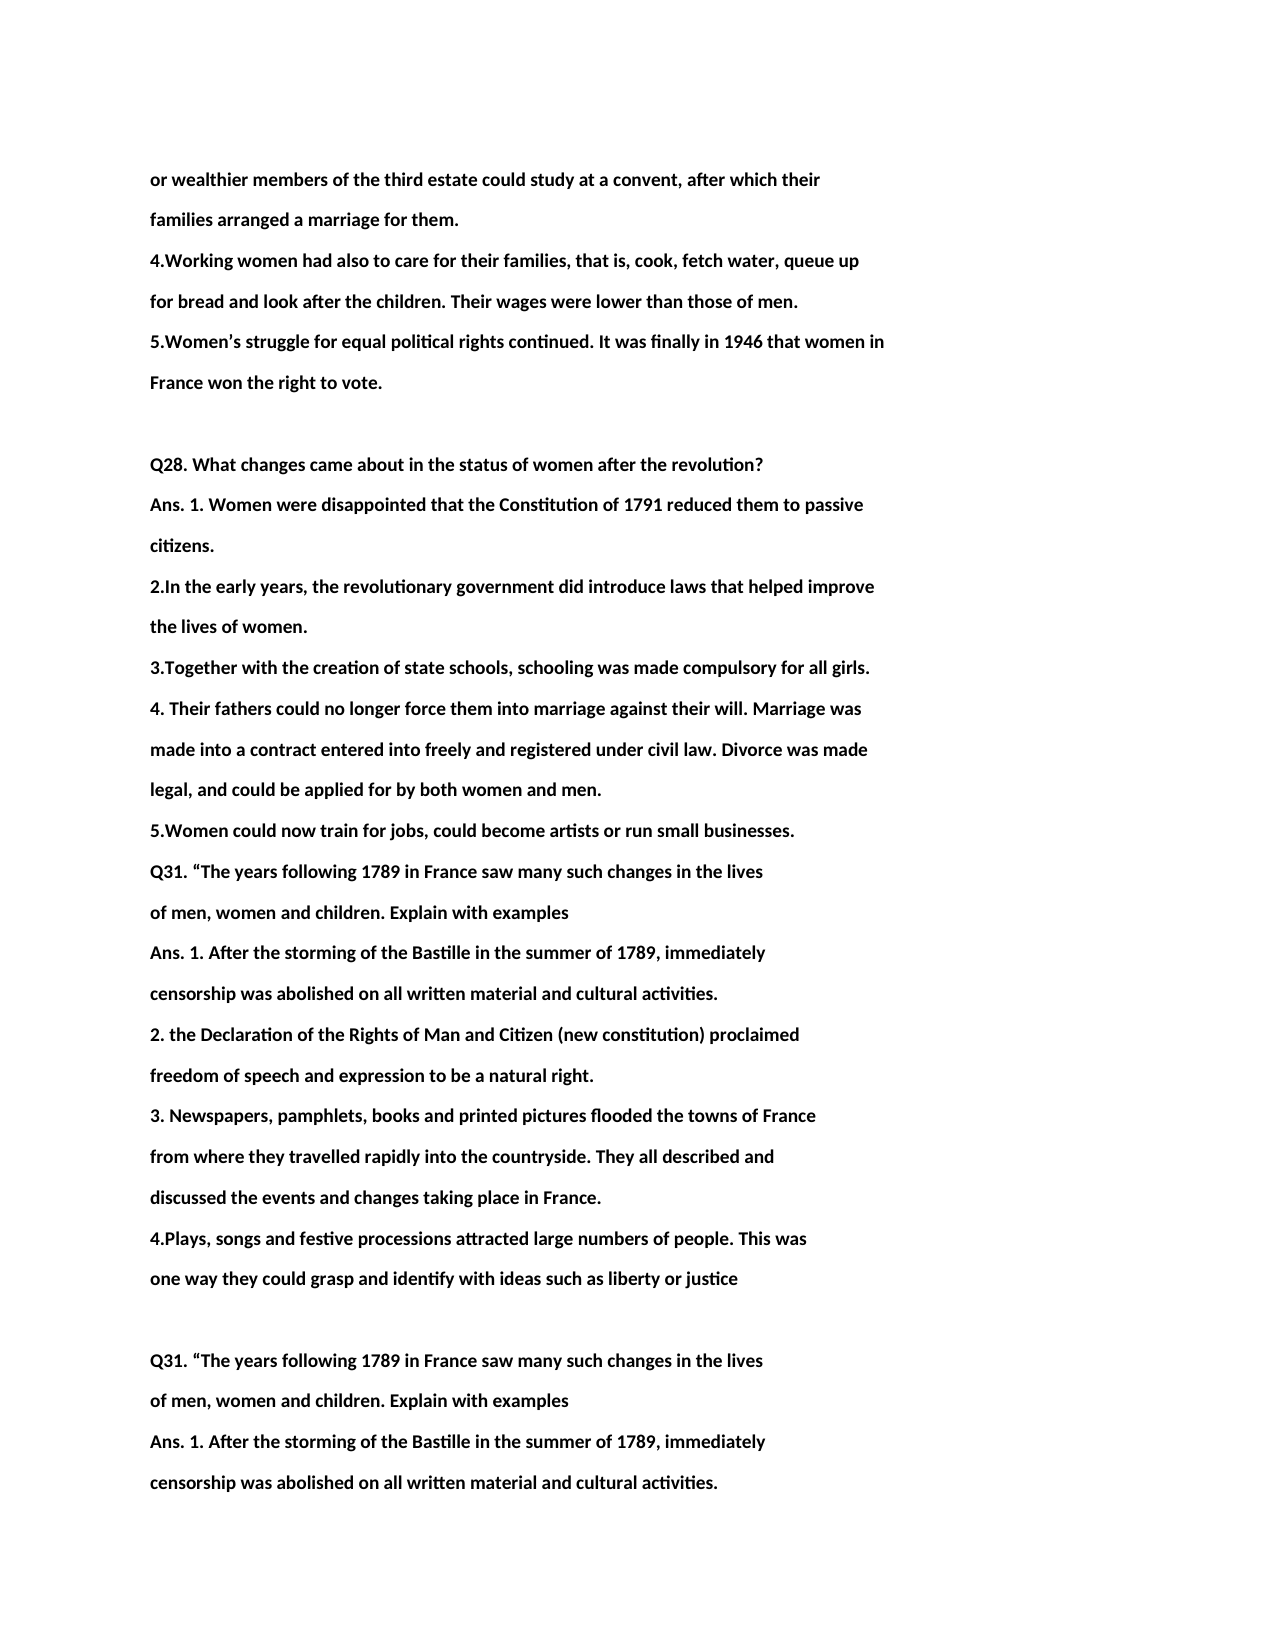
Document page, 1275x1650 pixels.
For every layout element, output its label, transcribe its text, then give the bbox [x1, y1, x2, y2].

text Ans. 1. After the storming of the Bastille in the summer of 1789, immediately [150, 924, 1125, 964]
text of men, women and children. Explain with examples [150, 883, 1125, 924]
text Ans. 1. Women were disappointed that the Constitution of 1791 reduced them to passive [150, 476, 1125, 517]
text made into a contract entered into freely and registered under civil law. Divorce was made [150, 720, 1125, 761]
text 2.In the early years, the revolutionary government did introduce laws that helped improve [150, 557, 1125, 598]
text 3. Newspapers, pamphlets, books and printed pictures flooded the towns of France [150, 1087, 1125, 1127]
text for bread and look after the children. Their wages were lower than those of men. [150, 272, 1125, 313]
text 4. Their fathers could no longer force them into marriage against their will. Marriage was [150, 679, 1125, 720]
text Q31. “The years following 1789 in France saw many such changes in the lives [150, 842, 1125, 883]
text Q31. “The years following 1789 in France saw many such changes in the lives [150, 1331, 1125, 1372]
text 4.Plays, songs and festive processions attracted large numbers of people. This was [150, 1209, 1125, 1250]
text Ans. 1. After the storming of the Bastille in the summer of 1789, immediately [150, 1413, 1125, 1453]
text 4.Working women had also to care for their families, that is, cook, fetch water, queue up [150, 231, 1125, 272]
text legal, and could be applied for by both women and men. [150, 761, 1125, 802]
text Q28. What changes came about in the status of women after the revolution? [150, 435, 1125, 476]
text of men, women and children. Explain with examples [150, 1372, 1125, 1413]
text 3.Together with the creation of state schools, schooling was made compulsory for all girls. [150, 639, 1125, 679]
text families arranged a marriage for them. [150, 191, 1125, 231]
text 5.Women’s struggle for equal political rights continued. It was finally in 1946 that women in [150, 313, 1125, 354]
text the lives of women. [150, 598, 1125, 639]
text one way they could grasp and identify with ideas such as liberty or justice [150, 1250, 1125, 1290]
text France won the right to vote. [150, 354, 1125, 394]
text citizens. [150, 517, 1125, 557]
text freedom of speech and expression to be a natural right. [150, 1046, 1125, 1087]
text censorship was abolished on all written material and cultural activities. [150, 964, 1125, 1005]
text or wealthier members of the third estate could study at a convent, after which their [150, 150, 1125, 191]
text from where they travelled rapidly into the countryside. They all described and [150, 1127, 1125, 1168]
text 5.Women could now train for jobs, could become artists or run small businesses. [150, 802, 1125, 842]
text 2. the Declaration of the Rights of Man and Citizen (new constitution) proclaimed [150, 1005, 1125, 1046]
text discussed the events and changes taking place in France. [150, 1168, 1125, 1209]
text censorship was abolished on all written material and cultural activities. [150, 1453, 1125, 1494]
